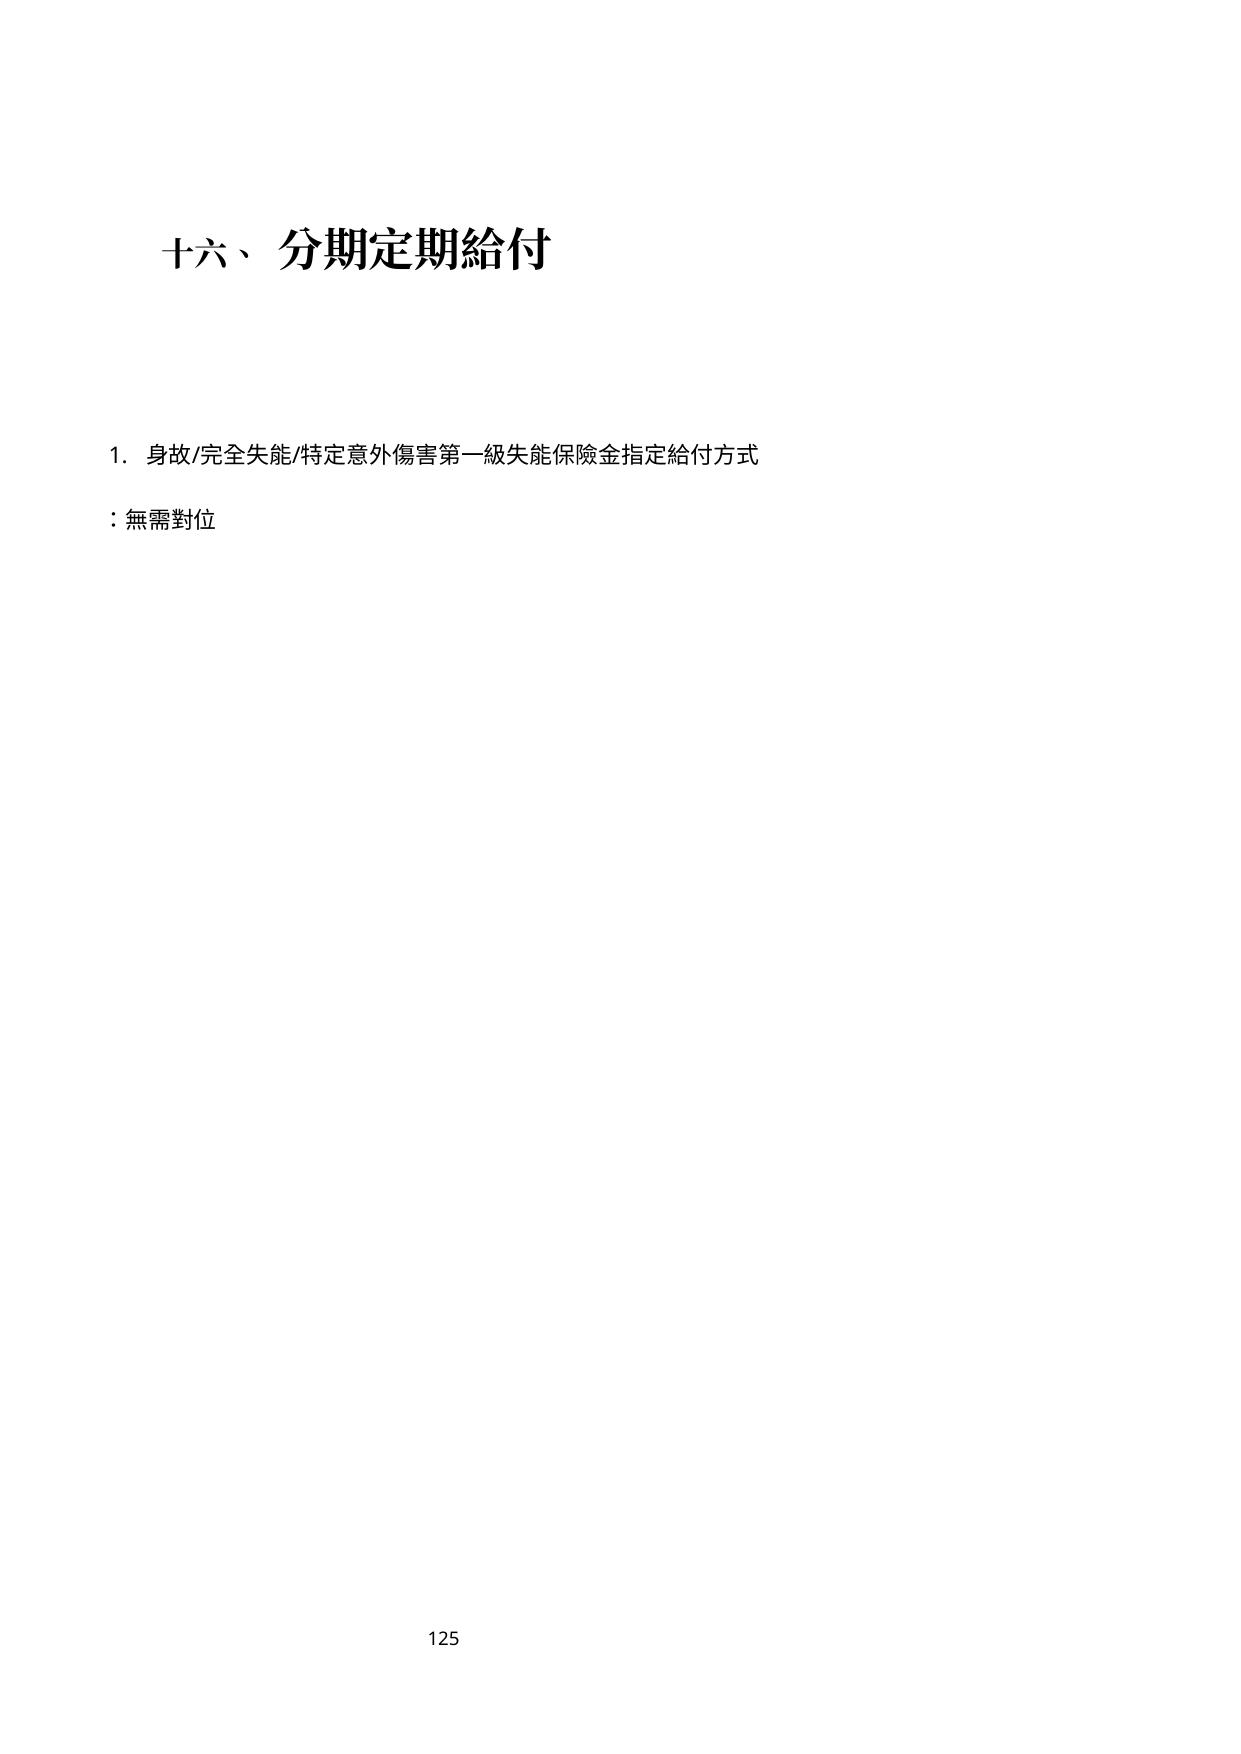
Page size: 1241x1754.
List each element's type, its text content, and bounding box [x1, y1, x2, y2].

text ：無需對位 [102, 486, 1053, 551]
subtitle 分期定期給付 [161, 197, 1053, 295]
list 身故/完全失能/特定意外傷害第一級失能保險金指定給付方式 [108, 421, 1053, 486]
